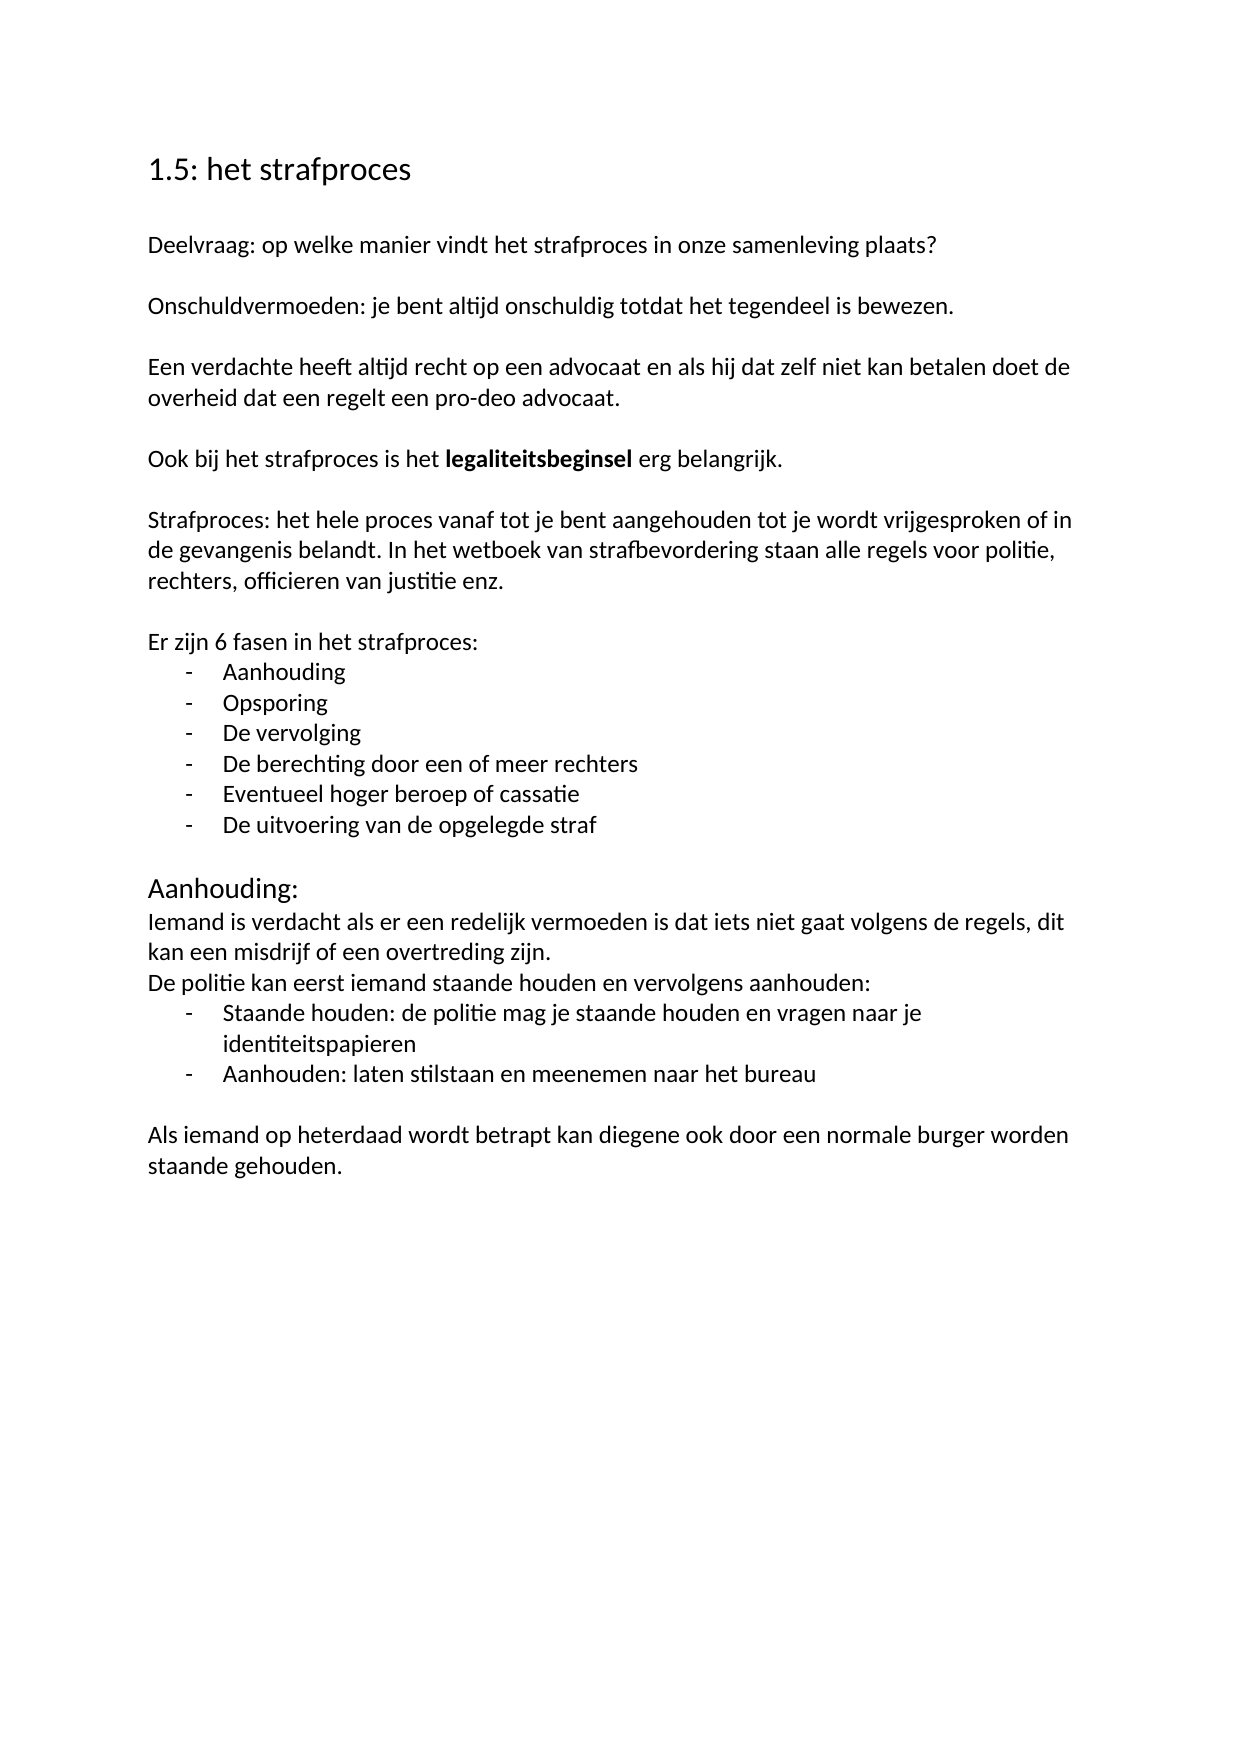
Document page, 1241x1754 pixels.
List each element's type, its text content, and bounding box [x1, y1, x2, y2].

list De uitvoering van de opgelegde straf [185, 809, 1093, 839]
text Strafproces: het hele proces vanaf tot je bent aangehouden tot je wordt vrijgesproken of in de gevangenis belandt. In het wetboek van strafbevordering staan alle regels voor politie, rechters, officieren van justitie enz. [148, 504, 1093, 595]
text Deelvraag: op welke manier vindt het strafproces in onze samenleving plaats? [148, 229, 1093, 259]
text 1.5: het strafproces [148, 148, 1093, 188]
text Als iemand op heterdaad wordt betrapt kan diegene ook door een normale burger worden staande gehouden. [148, 1119, 1093, 1180]
text Er zijn 6 fasen in het strafproces: [148, 626, 1093, 656]
list De vervolging [185, 717, 1093, 748]
text Aanhouding: [148, 870, 1093, 906]
list Eventueel hoger beroep of cassatie [185, 778, 1093, 809]
text Een verdachte heeft altijd recht op een advocaat en als hij dat zelf niet kan betalen doet de overheid dat een regelt een pro-deo advocaat. [148, 351, 1093, 412]
text De politie kan eerst iemand staande houden en vervolgens aanhouden: [148, 967, 1093, 997]
list Aanhouden: laten stilstaan en meenemen naar het bureau [185, 1058, 1093, 1089]
text Iemand is verdacht als er een redelijk vermoeden is dat iets niet gaat volgens de regels, dit kan een misdrijf of een overtreding zijn. [148, 906, 1093, 967]
list Opsporing [185, 687, 1093, 717]
text Ook bij het strafproces is het legaliteitsbeginsel erg belangrijk. [148, 443, 1093, 473]
list Staande houden: de politie mag je staande houden en vragen naar je identiteitspapieren [185, 997, 1093, 1058]
list De berechting door een of meer rechters [185, 748, 1093, 778]
list Aanhouding [185, 656, 1093, 687]
text Onschuldvermoeden: je bent altijd onschuldig totdat het tegendeel is bewezen. [148, 290, 1093, 321]
